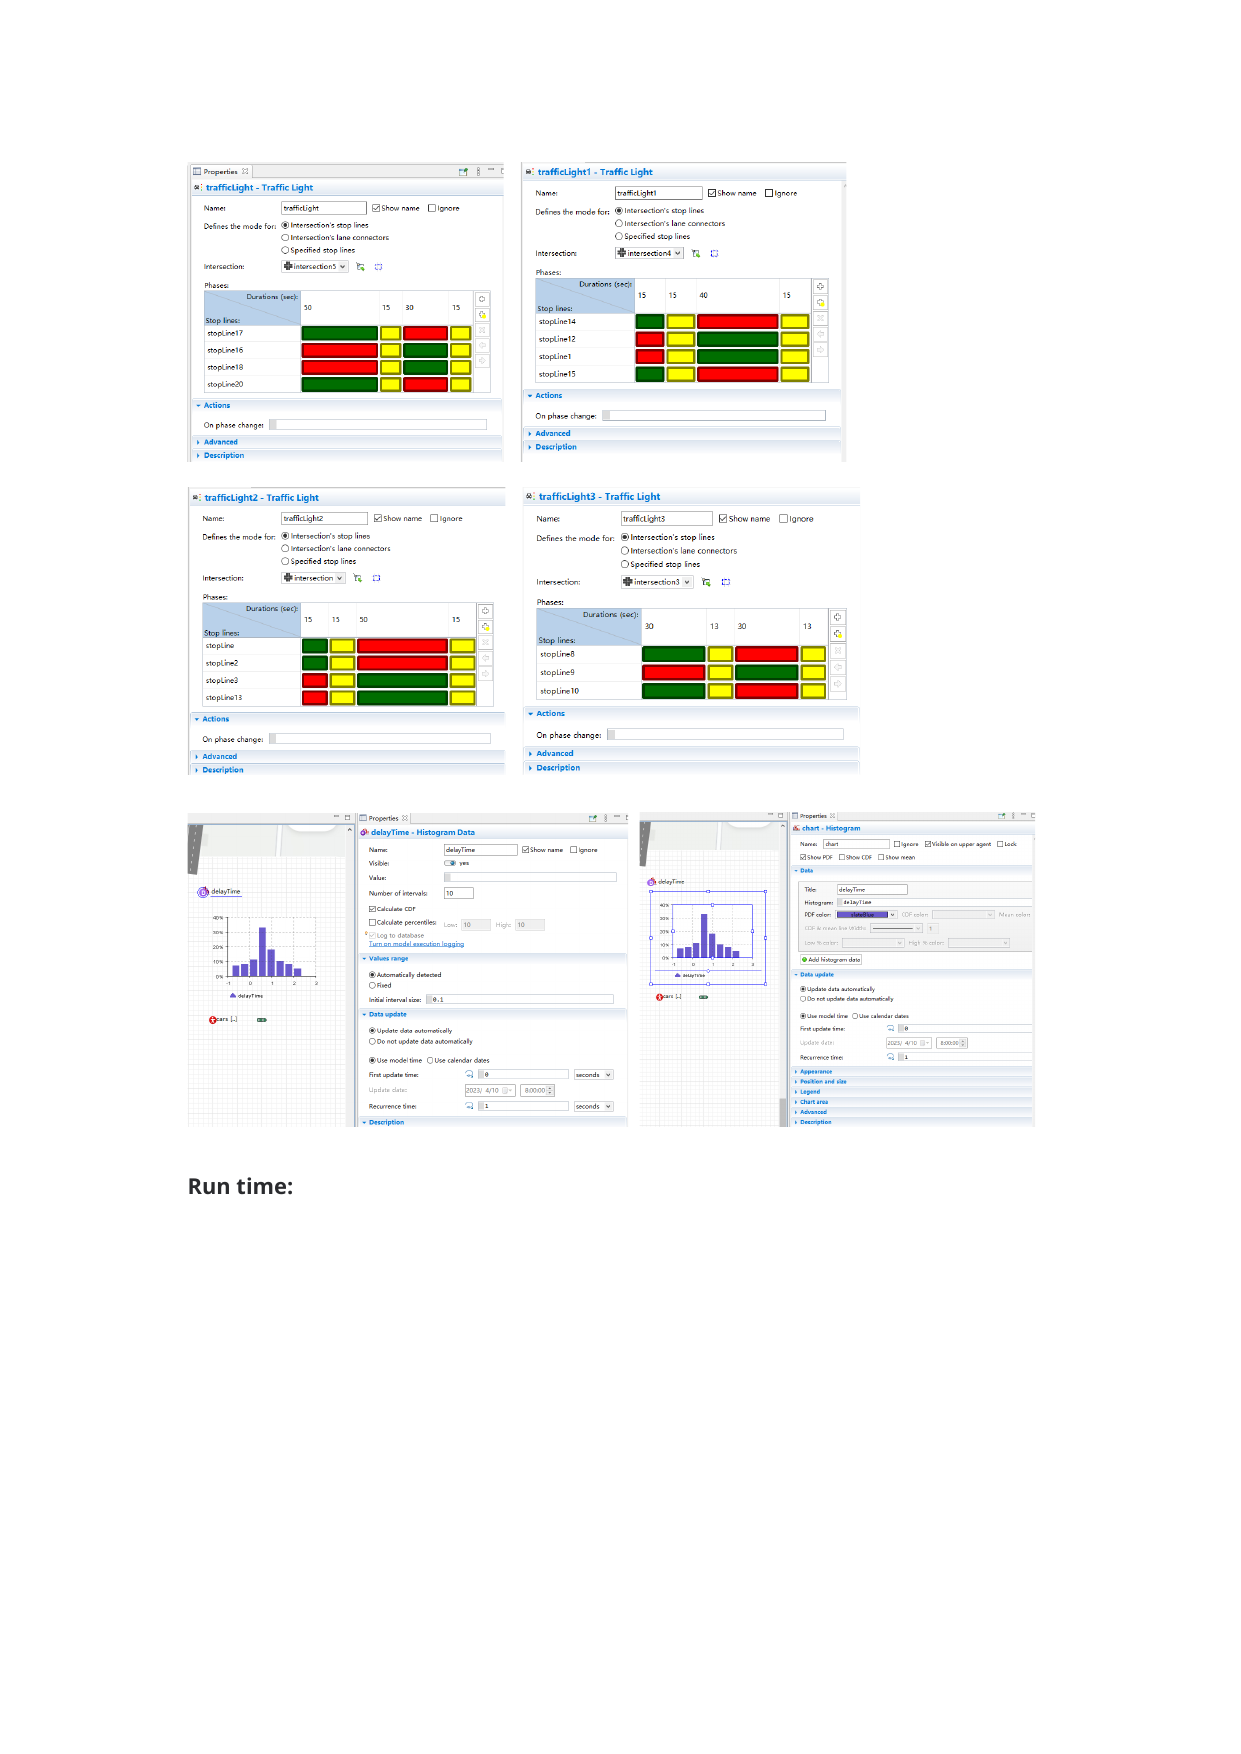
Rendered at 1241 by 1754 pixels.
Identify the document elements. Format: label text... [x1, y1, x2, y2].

picture [520, 162, 847, 462]
picture [187, 162, 504, 462]
picture [639, 812, 1035, 1127]
picture [522, 487, 861, 775]
picture [187, 813, 629, 1127]
picture [187, 487, 506, 775]
text Run time: [187, 1169, 1053, 1202]
